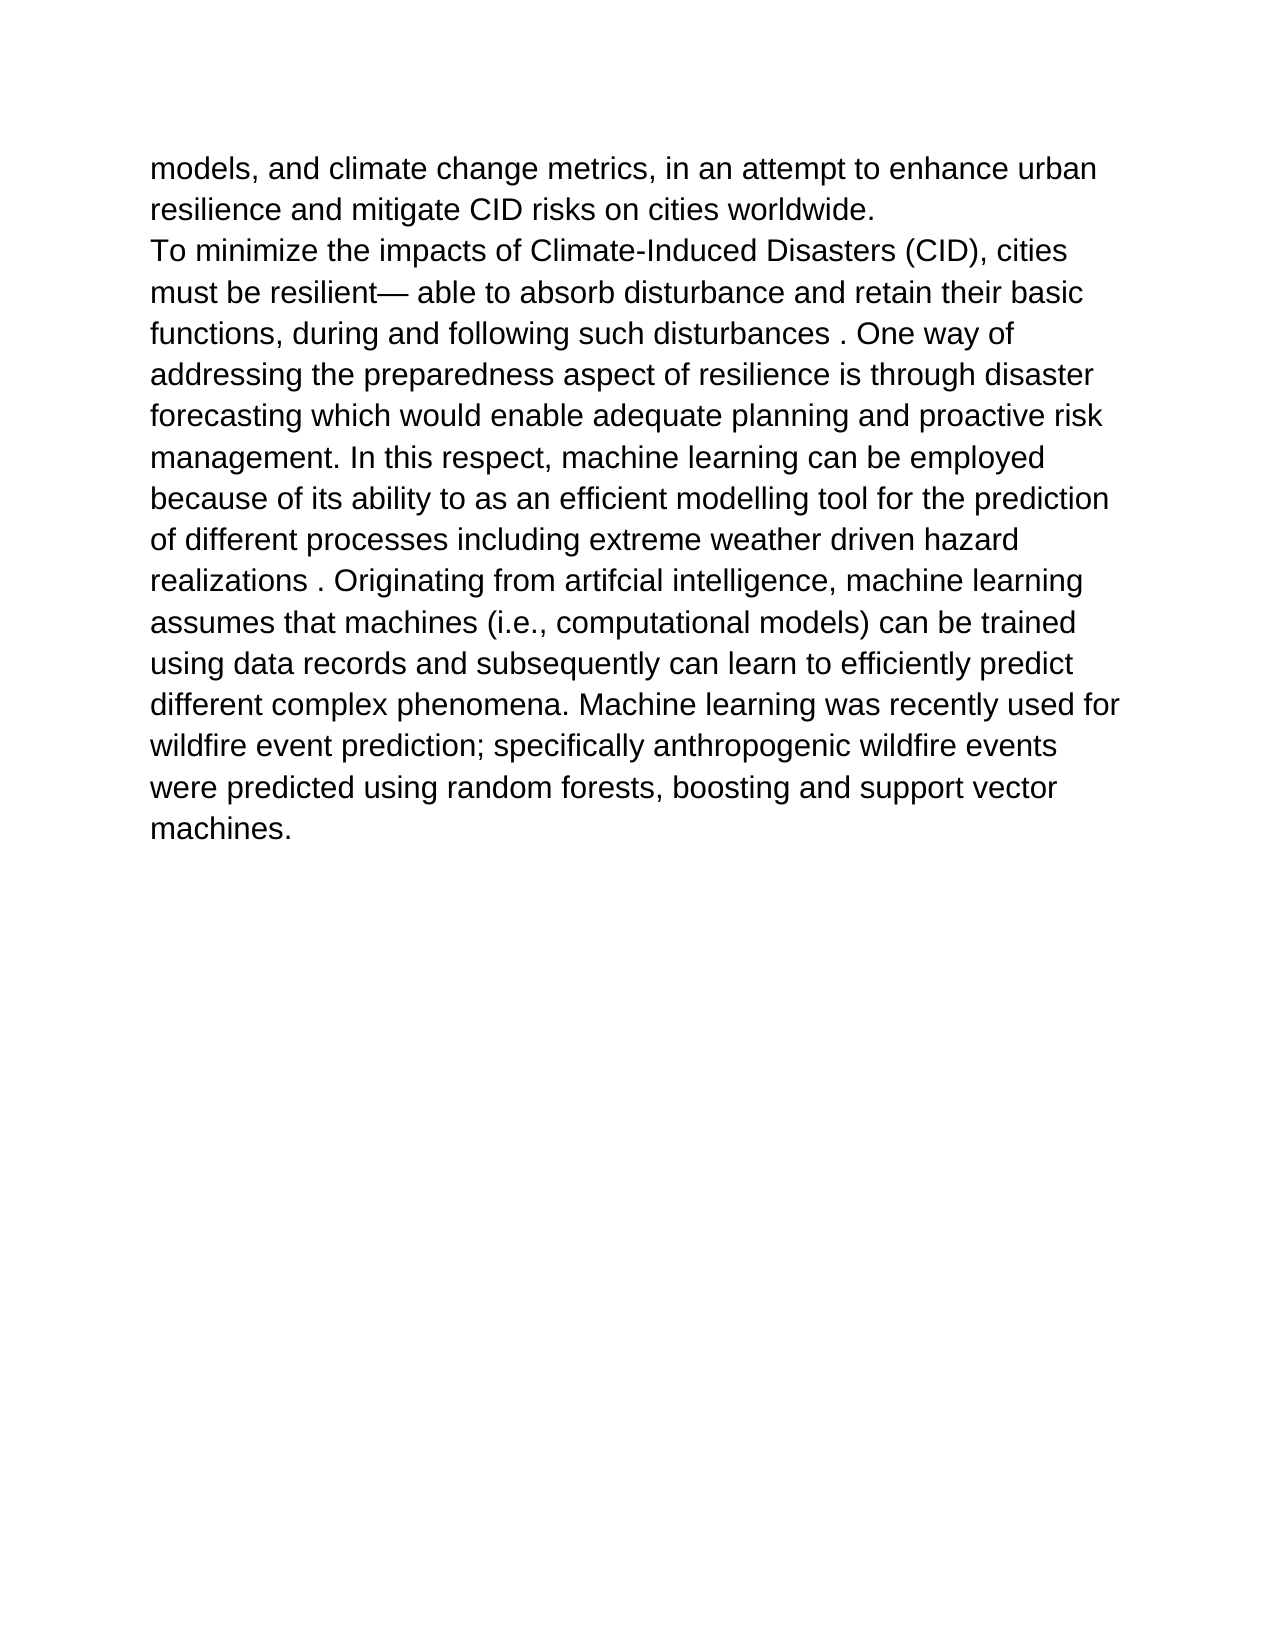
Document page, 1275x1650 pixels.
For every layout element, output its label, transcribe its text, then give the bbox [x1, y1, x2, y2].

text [150, 150, 1125, 227]
text To minimize the impacts of Climate-Induced Disasters (CID), cities must be resilient— able to absorb disturbance and retain their basic functions, during and following such disturbances . One way of addressing the preparedness aspect of resilience is through disaster forecasting which would enable adequate planning and proactive risk management. In this respect, machine learning can be employed because of its ability to as an efficient modelling tool for the prediction of different processes including extreme weather driven hazard realizations . Originating from artifcial intelligence, machine learning assumes that machines (i.e., computational models) can be trained using data records and subsequently can learn to efficiently predict different complex phenomena. Machine learning was recently used for wildfire event prediction; specifically anthropogenic wildfire events were predicted using random forests, boosting and support vector machines. [150, 232, 1125, 846]
